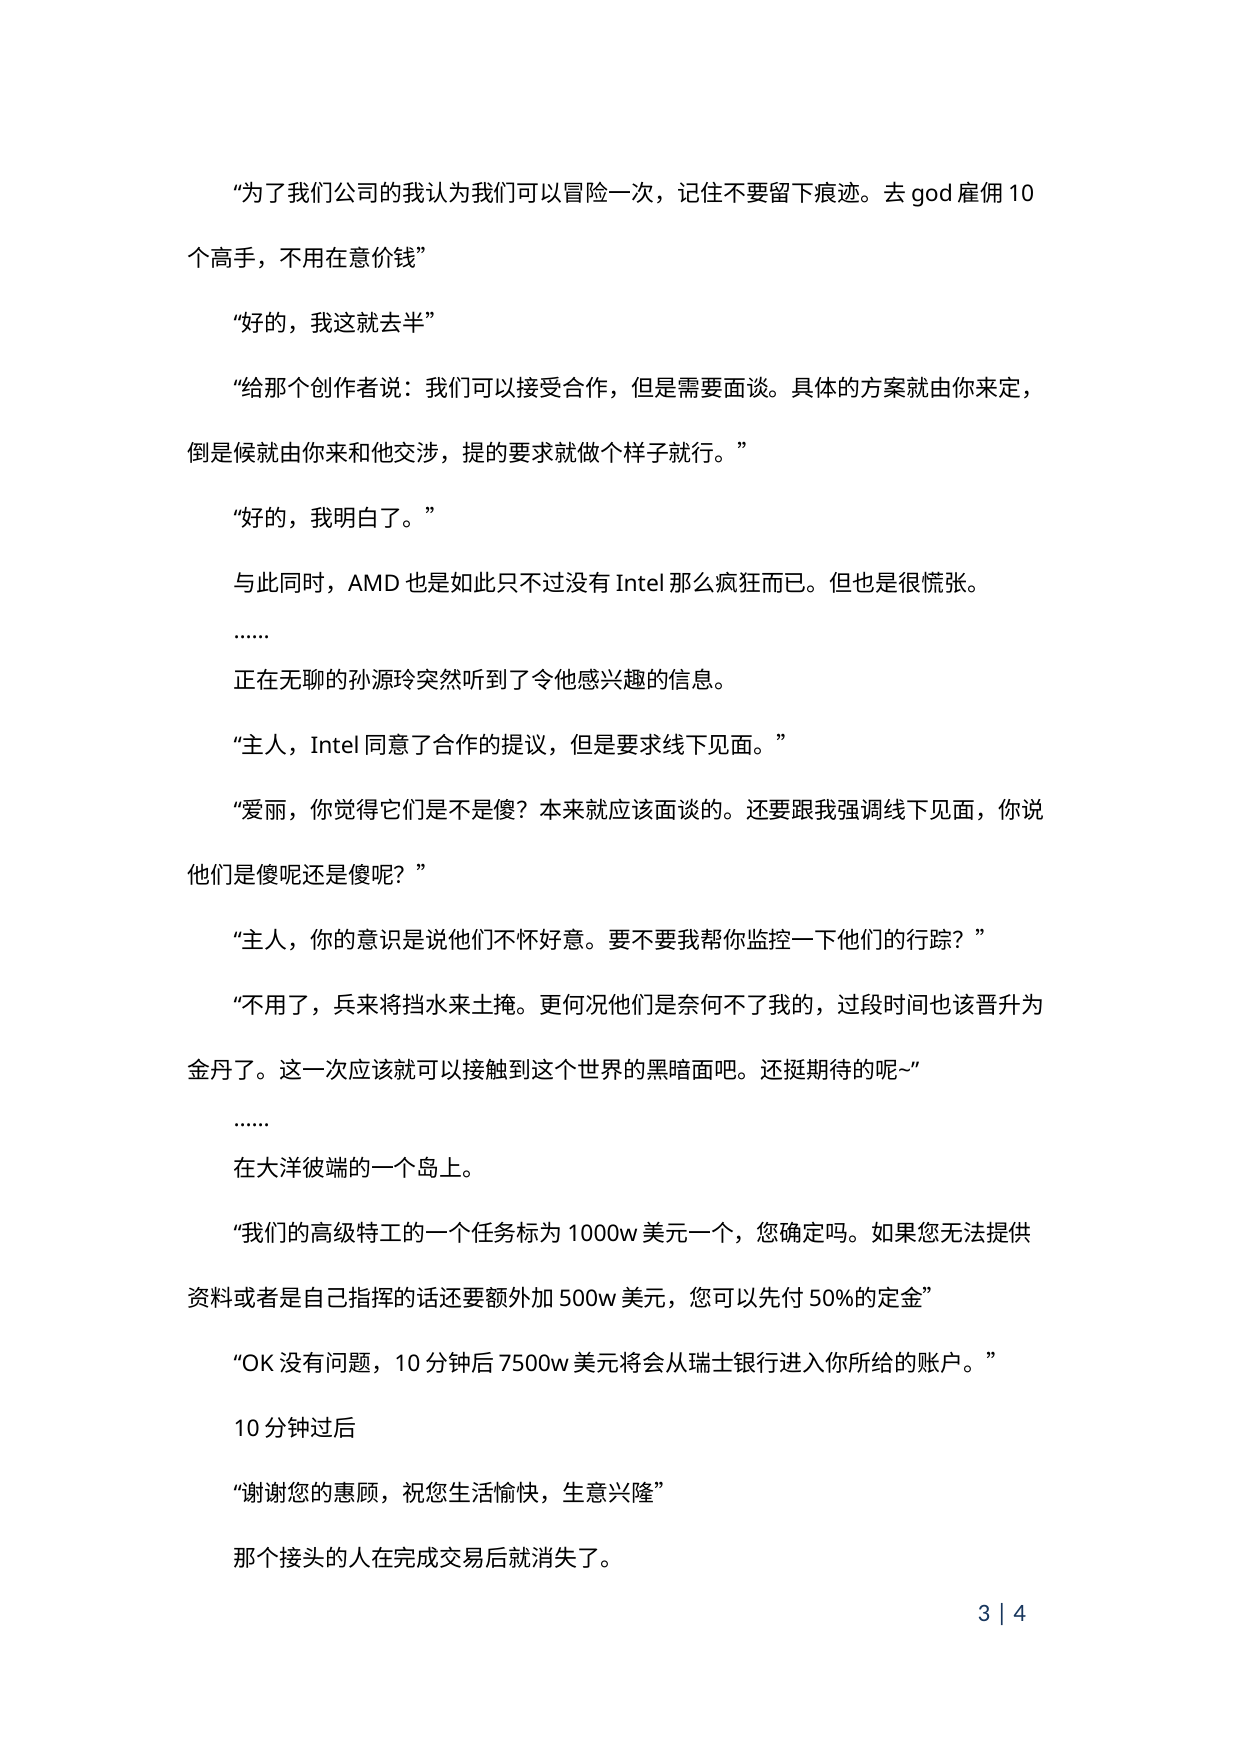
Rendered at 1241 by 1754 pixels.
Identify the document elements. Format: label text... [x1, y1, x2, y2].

text “主人，你的意识是说他们不怀好意。要不要我帮你监控一下他们的行踪？” [187, 906, 1053, 971]
text “给那个创作者说：我们可以接受合作，但是需要面谈。具体的方案就由你来定，倒是候就由你来和他交涉，提的要求就做个样子就行。” [187, 353, 1053, 483]
text “为了我们公司的我认为我们可以冒险一次，记住不要留下痕迹。去god雇佣10个高手，不用在意价钱” [187, 158, 1053, 288]
text “主人，Intel同意了合作的提议，但是要求线下见面。” [187, 711, 1053, 776]
text “爱丽，你觉得它们是不是傻？本来就应该面谈的。还要跟我强调线下见面，你说他们是傻呢还是傻呢？” [187, 776, 1053, 906]
text “我们的高级特工的一个任务标为1000w美元一个，您确定吗。如果您无法提供资料或者是自己指挥的话还要额外加500w美元，您可以先付50%的定金” [187, 1198, 1053, 1328]
text “好的，我明白了。” [187, 483, 1053, 548]
text 那个接头的人在完成交易后就消失了。 [187, 1523, 1053, 1588]
text “不用了，兵来将挡水来土掩。更何况他们是奈何不了我的，过段时间也该晋升为金丹了。这一次应该就可以接触到这个世界的黑暗面吧。还挺期待的呢~” [187, 971, 1053, 1101]
text …… [187, 613, 1053, 646]
text “OK 没有问题，10分钟后7500w美元将会从瑞士银行进入你所给的账户。” [187, 1328, 1053, 1393]
text 10分钟过后 [187, 1393, 1053, 1458]
text …… [187, 1101, 1053, 1133]
text “谢谢您的惠顾，祝您生活愉快，生意兴隆” [187, 1458, 1053, 1523]
text “好的，我这就去半” [187, 288, 1053, 353]
text 在大洋彼端的一个岛上。 [187, 1133, 1053, 1198]
text 正在无聊的孙源玲突然听到了令他感兴趣的信息。 [187, 646, 1053, 711]
text 与此同时，AMD也是如此只不过没有Intel那么疯狂而已。但也是很慌张。 [187, 548, 1053, 613]
